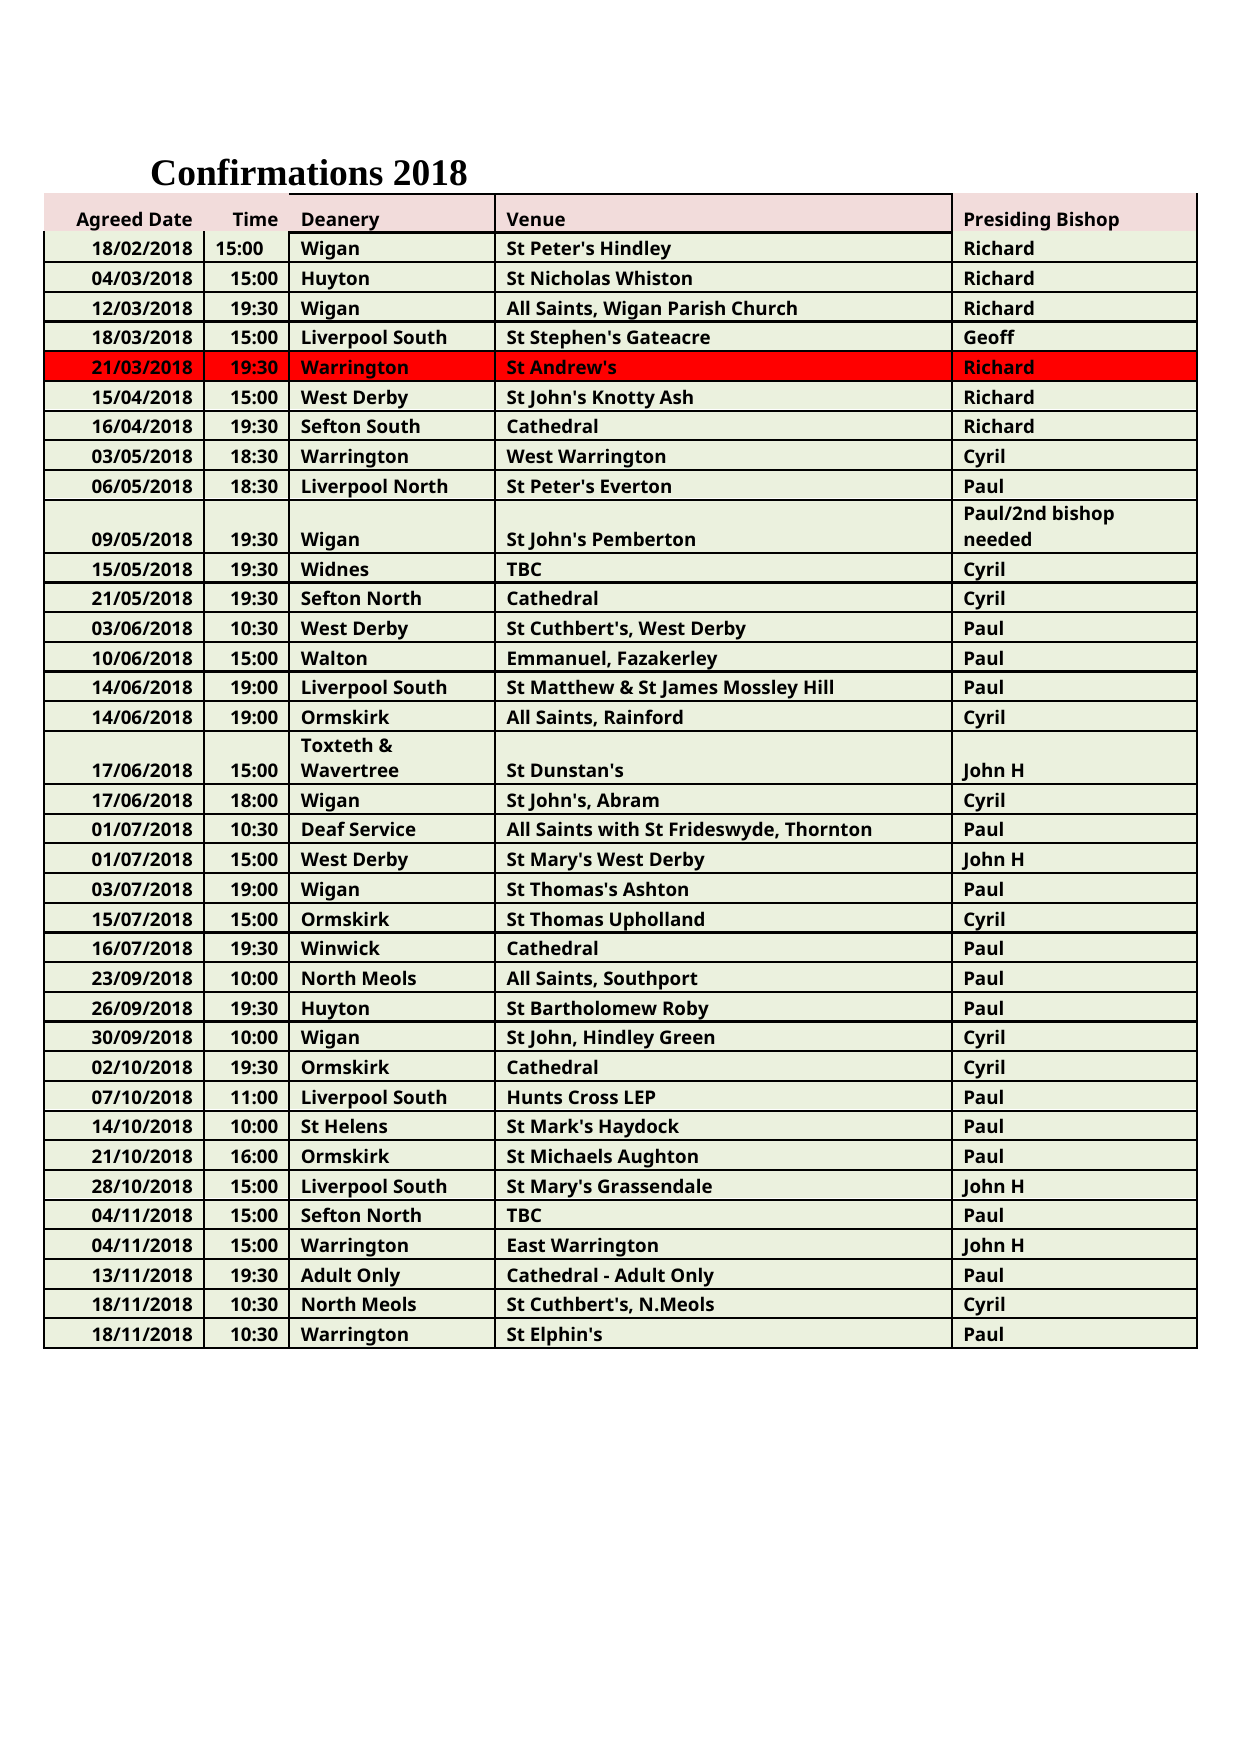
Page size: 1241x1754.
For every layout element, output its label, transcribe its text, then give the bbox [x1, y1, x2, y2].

table_cell Wigan [290, 874, 494, 902]
table_cell Paul [953, 613, 1196, 641]
table_cell St Bartholomew Roby [496, 993, 951, 1020]
table_cell 15:00 [205, 1201, 288, 1228]
table_cell Cathedral [496, 1052, 951, 1080]
table_cell Hunts Cross LEP [496, 1082, 951, 1109]
table_cell 26/09/2018 [45, 993, 203, 1020]
table_cell Paul [953, 1260, 1196, 1288]
table_cell TBC [496, 1201, 951, 1228]
table_cell Cathedral [496, 584, 951, 611]
table_cell Paul [953, 471, 1196, 498]
table_cell Paul [953, 1319, 1196, 1347]
table_cell 18/03/2018 [45, 323, 203, 350]
table_cell Warrington [290, 441, 494, 469]
table_cell 03/06/2018 [45, 613, 203, 641]
table_cell 18/11/2018 [45, 1319, 203, 1347]
table_cell 15/07/2018 [45, 904, 203, 931]
table_cell 19:30 [205, 293, 288, 320]
table_header Time [204, 193, 289, 231]
table_cell Liverpool South [290, 1082, 494, 1109]
table_cell St Dunstan's [496, 732, 951, 783]
table_cell 21/10/2018 [45, 1141, 203, 1169]
table_cell St Matthew & St James Mossley Hill [496, 673, 951, 700]
table_cell Wigan [290, 293, 494, 320]
table_cell St Thomas Upholland [496, 904, 951, 931]
table_cell Huyton [290, 993, 494, 1020]
table_cell All Saints with St Frideswyde, Thornton [496, 815, 951, 842]
table_cell 18:30 [205, 471, 288, 498]
table_cell St Michaels Aughton [496, 1141, 951, 1169]
table_cell St John's Knotty Ash [496, 382, 951, 409]
table_cell Wigan [290, 785, 494, 813]
table_cell St John's, Abram [496, 785, 951, 813]
table_cell 19:30 [205, 993, 288, 1020]
table_cell TBC [496, 554, 951, 581]
table_cell 19:00 [205, 673, 288, 700]
table_cell Wigan [290, 1023, 494, 1050]
table_cell 10:30 [205, 1290, 288, 1317]
table_cell 19:30 [205, 1260, 288, 1288]
table_cell St Mary's West Derby [496, 844, 951, 872]
table_cell St John, Hindley Green [496, 1023, 951, 1050]
table_cell St Peter's Everton [496, 471, 951, 498]
table_cell 15/05/2018 [45, 554, 203, 581]
table_cell Wigan [290, 234, 494, 261]
table_cell St Nicholas Whiston [496, 263, 951, 291]
table_cell 15:00 [205, 844, 288, 872]
table_cell Widnes [290, 554, 494, 581]
table_cell Toxteth & Wavertree [290, 732, 494, 783]
table_cell 10:30 [205, 1319, 288, 1347]
table_cell John H [953, 1230, 1196, 1258]
table_cell St John's Pemberton [496, 501, 951, 552]
table_header Deanery [289, 195, 494, 231]
table_header Venue [496, 195, 951, 231]
table_cell West Warrington [496, 441, 951, 469]
table_cell Cyril [953, 702, 1196, 730]
table_cell 10:30 [205, 815, 288, 842]
table_cell 28/10/2018 [45, 1171, 203, 1198]
table_cell Paul [953, 673, 1196, 700]
table_cell 15:00 [205, 263, 288, 291]
table_cell Paul [953, 1112, 1196, 1139]
table_cell Paul [953, 815, 1196, 842]
table_cell 13/11/2018 [45, 1260, 203, 1288]
table_cell Richard [953, 293, 1196, 320]
table_cell 14/06/2018 [45, 673, 203, 700]
table_cell 12/03/2018 [45, 293, 203, 320]
table_cell 14/10/2018 [45, 1112, 203, 1139]
table_cell Cathedral - Adult Only [496, 1260, 951, 1288]
table_cell All Saints, Southport [496, 963, 951, 991]
table_cell Geoff [953, 323, 1196, 350]
table_cell 19:00 [205, 702, 288, 730]
table_cell 21/03/2018 [45, 352, 203, 380]
table_cell St Cuthbert's, West Derby [496, 613, 951, 641]
table_cell All Saints, Wigan Parish Church [496, 293, 951, 320]
table_cell West Derby [290, 382, 494, 409]
table_cell West Derby [290, 844, 494, 872]
table_cell 15:00 [205, 231, 288, 261]
table_cell 19:30 [205, 1052, 288, 1080]
table_cell Paul [953, 643, 1196, 670]
table_cell St Mary's Grassendale [496, 1171, 951, 1198]
table_cell 03/05/2018 [45, 441, 203, 469]
table_cell 11:00 [205, 1082, 288, 1109]
table_cell St Thomas's Ashton [496, 874, 951, 902]
table_cell John H [953, 732, 1196, 783]
table_cell 15/04/2018 [45, 382, 203, 409]
table_cell 10:00 [205, 963, 288, 991]
table_cell St Stephen's Gateacre [496, 323, 951, 350]
table_cell 16:00 [205, 1141, 288, 1169]
table_cell Paul [953, 993, 1196, 1020]
table_cell 15:00 [205, 382, 288, 409]
table_cell East Warrington [496, 1230, 951, 1258]
table_cell North Meols [290, 1290, 494, 1317]
table_cell Cyril [953, 1290, 1196, 1317]
table_cell 16/07/2018 [45, 934, 203, 961]
table_cell 19:30 [205, 584, 288, 611]
table_cell 15:00 [205, 323, 288, 350]
table_cell St Andrew's [496, 352, 951, 380]
table_cell 03/07/2018 [45, 874, 203, 902]
table_cell St Helens [290, 1112, 494, 1139]
table_cell Ormskirk [290, 702, 494, 730]
table_cell Liverpool South [290, 1171, 494, 1198]
table_cell 15:00 [205, 1171, 288, 1198]
table_cell 16/04/2018 [45, 412, 203, 439]
table_cell 15:00 [205, 643, 288, 670]
table_cell Cyril [953, 441, 1196, 469]
table_cell Huyton [290, 263, 494, 291]
table_cell Wigan [290, 501, 494, 552]
table_cell Paul [953, 874, 1196, 902]
table_cell 15:00 [205, 1230, 288, 1258]
table_cell Sefton South [290, 412, 494, 439]
table_cell Adult Only [290, 1260, 494, 1288]
table_cell 19:30 [205, 934, 288, 961]
table_cell 23/09/2018 [45, 963, 203, 991]
table_cell 19:30 [205, 554, 288, 581]
table_cell 10:00 [205, 1023, 288, 1050]
table_cell 18/11/2018 [45, 1290, 203, 1317]
table_cell 10:30 [205, 613, 288, 641]
table_cell Liverpool South [290, 323, 494, 350]
table_cell 19:30 [205, 352, 288, 380]
table_cell Paul [953, 963, 1196, 991]
table_cell John H [953, 844, 1196, 872]
table_cell 10/06/2018 [45, 643, 203, 670]
table_cell 09/05/2018 [45, 501, 203, 552]
table_cell 02/10/2018 [45, 1052, 203, 1080]
table_cell Emmanuel, Fazakerley [496, 643, 951, 670]
table_cell Warrington [290, 1319, 494, 1347]
table_cell Paul/2nd bishop needed [953, 501, 1196, 552]
table_cell 06/05/2018 [45, 471, 203, 498]
table_cell Cyril [953, 1052, 1196, 1080]
table_cell Sefton North [290, 584, 494, 611]
table_cell Paul [953, 1201, 1196, 1228]
table_cell Cyril [953, 1023, 1196, 1050]
table_cell All Saints, Rainford [496, 702, 951, 730]
table_cell Deaf Service [290, 815, 494, 842]
table_cell John H [953, 1171, 1196, 1198]
table_cell Cyril [953, 584, 1196, 611]
table_cell Winwick [290, 934, 494, 961]
table_cell 30/09/2018 [45, 1023, 203, 1050]
table_cell St Peter's Hindley [496, 234, 951, 261]
table_cell Paul [953, 934, 1196, 961]
table_cell 01/07/2018 [45, 844, 203, 872]
table_cell 04/11/2018 [45, 1230, 203, 1258]
table_cell Ormskirk [290, 1052, 494, 1080]
table_cell Richard [953, 352, 1196, 380]
table_cell 14/06/2018 [45, 702, 203, 730]
table_cell Cyril [953, 554, 1196, 581]
table_cell 17/06/2018 [45, 785, 203, 813]
table_cell Liverpool South [290, 673, 494, 700]
table_cell 04/11/2018 [45, 1201, 203, 1228]
table_cell 15:00 [205, 732, 288, 783]
table_cell Richard [953, 263, 1196, 291]
table_cell Richard [953, 382, 1196, 409]
table_cell West Derby [290, 613, 494, 641]
table_cell Cyril [953, 785, 1196, 813]
text Confirmations 2018 [150, 150, 1090, 193]
table_cell Warrington [290, 1230, 494, 1258]
table_header Agreed Date [44, 193, 204, 231]
table_cell 01/07/2018 [45, 815, 203, 842]
table_cell Paul [953, 1141, 1196, 1169]
table_cell 19:30 [205, 412, 288, 439]
table_cell 18/02/2018 [45, 231, 203, 261]
table_cell North Meols [290, 963, 494, 991]
table_cell 19:00 [205, 874, 288, 902]
table_cell Sefton North [290, 1201, 494, 1228]
table_cell St Mark's Haydock [496, 1112, 951, 1139]
table_cell 21/05/2018 [45, 584, 203, 611]
table_cell Cathedral [496, 934, 951, 961]
table_cell St Elphin's [496, 1319, 951, 1347]
table_cell 07/10/2018 [45, 1082, 203, 1109]
table_cell Warrington [290, 352, 494, 380]
table_cell Cathedral [496, 412, 951, 439]
table_cell Richard [953, 231, 1196, 261]
table_header Presiding Bishop [953, 193, 1196, 231]
table_cell Liverpool North [290, 471, 494, 498]
table_cell Walton [290, 643, 494, 670]
table_cell Cyril [953, 904, 1196, 931]
table_cell 15:00 [205, 904, 288, 931]
table_cell St Cuthbert's, N.Meols [496, 1290, 951, 1317]
table_cell 10:00 [205, 1112, 288, 1139]
table_cell Paul [953, 1082, 1196, 1109]
table_cell Ormskirk [290, 904, 494, 931]
table_cell 04/03/2018 [45, 263, 203, 291]
table_cell 18:00 [205, 785, 288, 813]
table_cell 17/06/2018 [45, 732, 203, 783]
table_cell Richard [953, 412, 1196, 439]
table_cell Ormskirk [290, 1141, 494, 1169]
table_cell 19:30 [205, 501, 288, 552]
table_cell 18:30 [205, 441, 288, 469]
